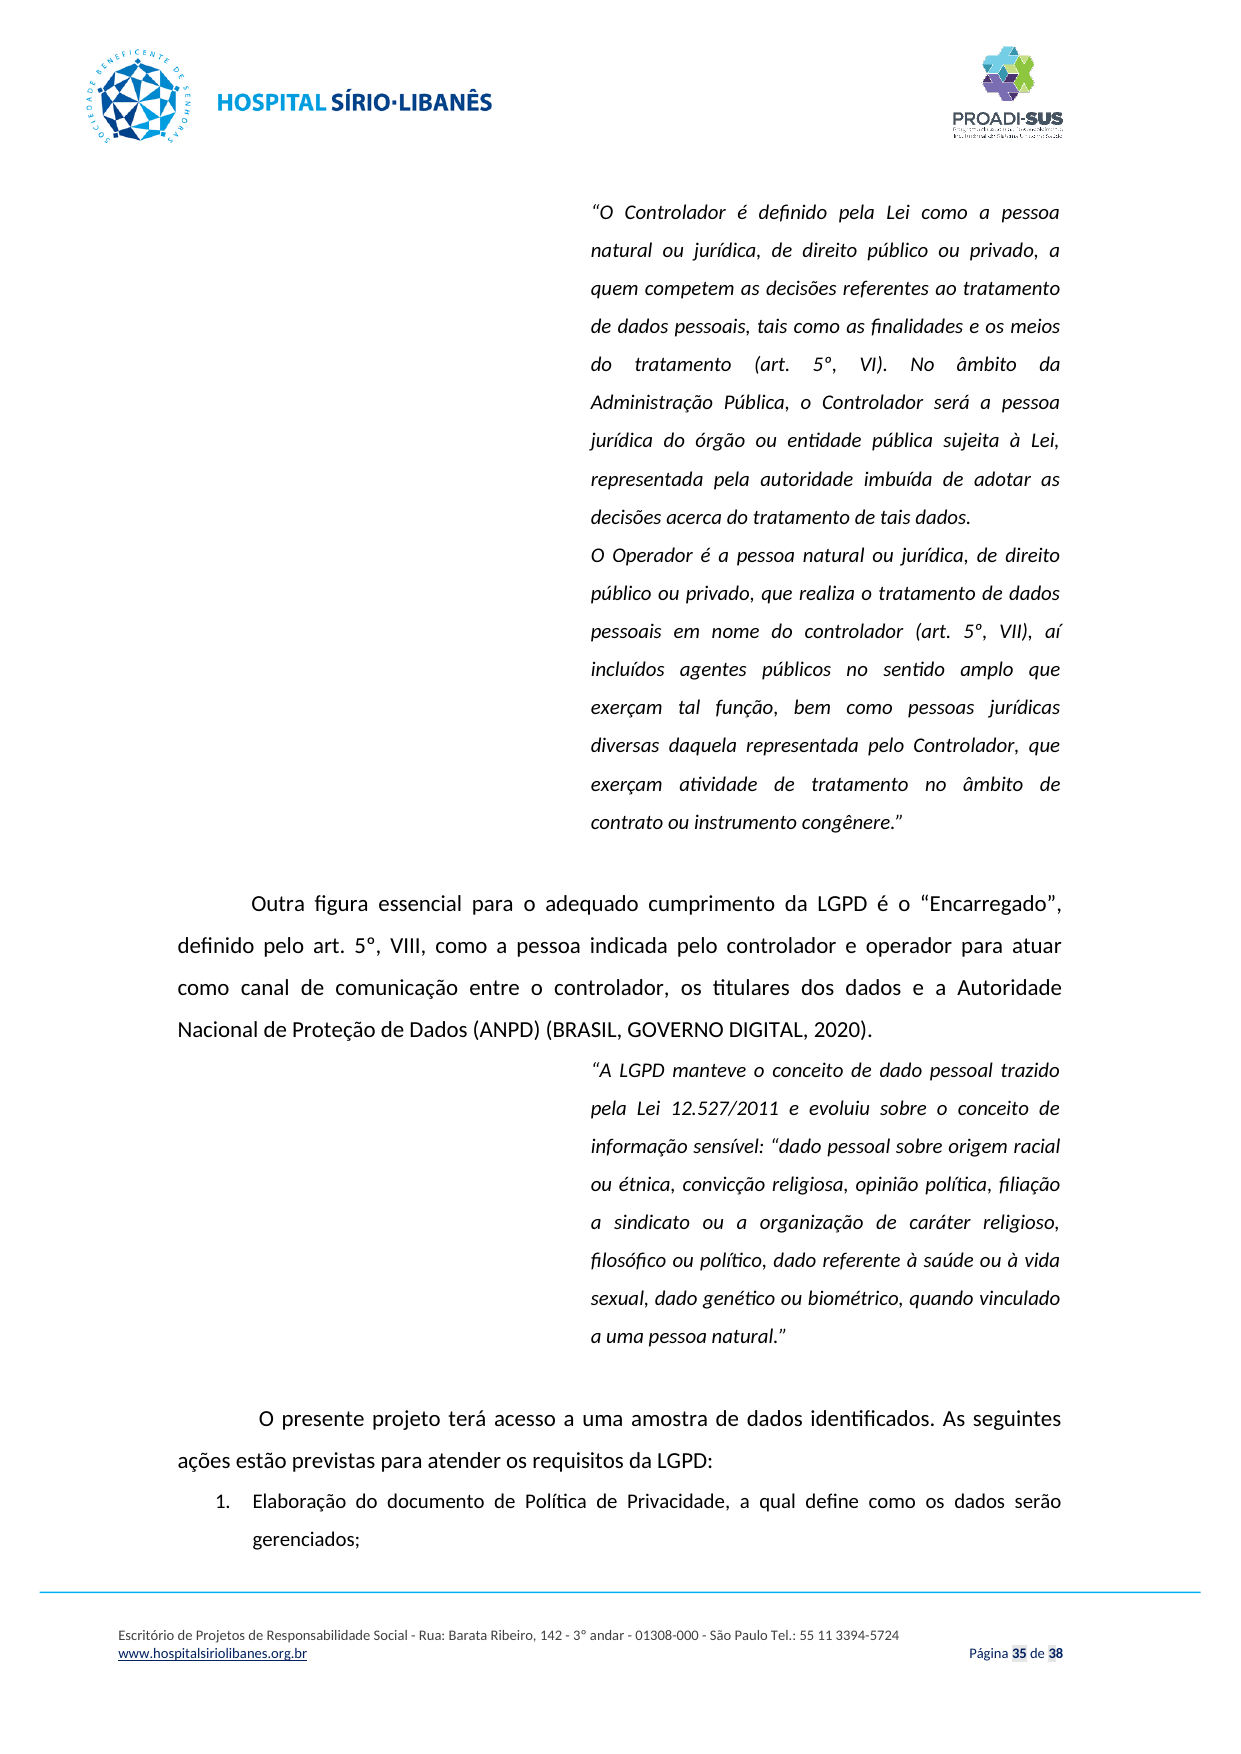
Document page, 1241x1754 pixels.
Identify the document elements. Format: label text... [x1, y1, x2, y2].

text “O Controlador é definido pela Lei como a pessoa natural ou jurídica, de direito público ou privado, a quem competem as decisões referentes ao tratamento de dados pessoais, tais como as finalidades e os meios do tratamento (art. 5º, VI). No âmbito da Administração Pública, o Controlador será a pessoa jurídica do órgão ou entidade pública sujeita à Lei, representada pela autoridade imbuída de adotar as decisões acerca do tratamento de tais dados. [591, 199, 1063, 529]
picture [52, 16, 525, 174]
text O presente projeto terá acesso a uma amostra de dados identificados. As seguintes ações estão previstas para atender os requisitos da LGPD: [177, 1404, 1063, 1474]
text Outra figura essencial para o adequado cumprimento da LGPD é o “Encarregado”, definido pelo art. 5º, VIII, como a pessoa indicada pelo controlador e operador para atuar como canal de comunicação entre o controlador, os titulares dos dados e a Autoridade Nacional de Proteção de Dados (ANPD) (BRASIL, GOVERNO DIGITAL, 2020). [177, 889, 1063, 1043]
text O Operador é a pessoa natural ou jurídica, de direito público ou privado, que realiza o tratamento de dados pessoais em nome do controlador (art. 5º, VII), aí incluídos agentes públicos no sentido amplo que exerçam tal função, bem como pessoas jurídicas diversas daquela representada pelo Controlador, que exerçam atividade de tratamento no âmbito de contrato ou instrumento congênere.” [591, 542, 1063, 834]
text “A LGPD manteve o conceito de dado pessoal trazido pela Lei 12.527/2011 e evoluiu sobre o conceito de informação sensível: “dado pessoal sobre origem racial ou étnica, convicção religiosa, opinião política, filiação a sindicato ou a organização de caráter religioso, filosófico ou político, dado referente à saúde ou à vida sexual, dado genético ou biométrico, quando vinculado a uma pessoa natural.” [591, 1057, 1063, 1349]
picture [952, 44, 1063, 139]
list Elaboração do documento de Política de Privacidade, a qual define como os dados serão gerenciados; [215, 1488, 1063, 1551]
